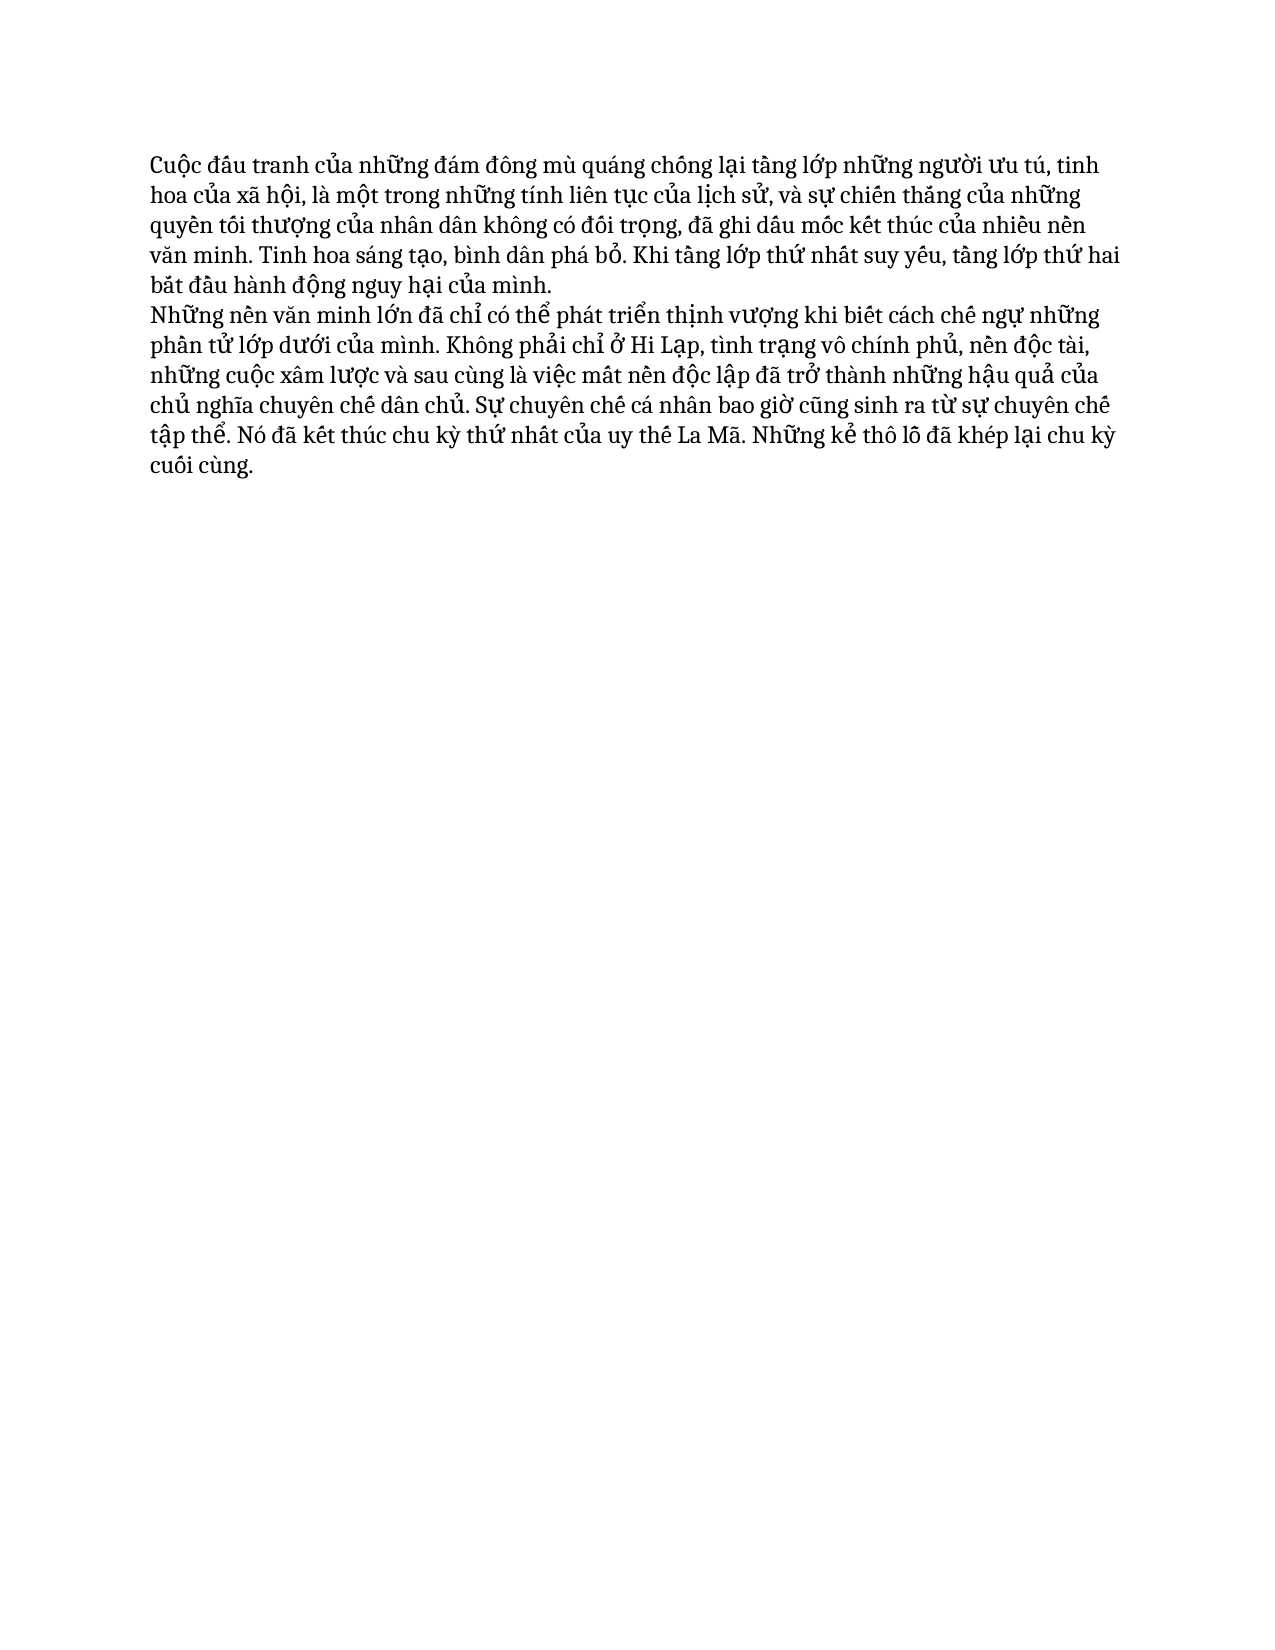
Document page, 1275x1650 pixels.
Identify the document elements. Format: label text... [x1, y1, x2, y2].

text Cuộc đấu tranh của những đám đông mù quáng chống lại tầng lớp những người ưu tú, tinh hoa của xã hội, là một trong những tính liên tục của lịch sử, và sự chiến thắng của những quyền tối thượng của nhân dân không có đối trọng, đã ghi dấu mốc kết thúc của nhiều nền văn minh. Tinh hoa sáng tạo, bình dân phá bỏ. Khi tầng lớp thứ nhất suy yếu, tầng lớp thứ hai bắt đầu hành động nguy hại của mình. [150, 150, 1125, 300]
text Những nền văn minh lớn đã chỉ có thể phát triển thịnh vượng khi biết cách chế ngự những phần tử lớp dưới của mình. Không phải chỉ ở Hi Lạp, tình trạng vô chính phủ, nền độc tài, những cuộc xâm lược và sau cùng là việc mất nền độc lập đã trở thành những hậu quả của chủ nghĩa chuyên chế dân chủ. Sự chuyên chế cá nhân bao giờ cũng sinh ra từ sự chuyên chế tập thể. Nó đã kết thúc chu kỳ thứ nhất của uy thế La Mã. Những kẻ thô lỗ đã khép lại chu kỳ cuối cùng. [150, 300, 1125, 480]
